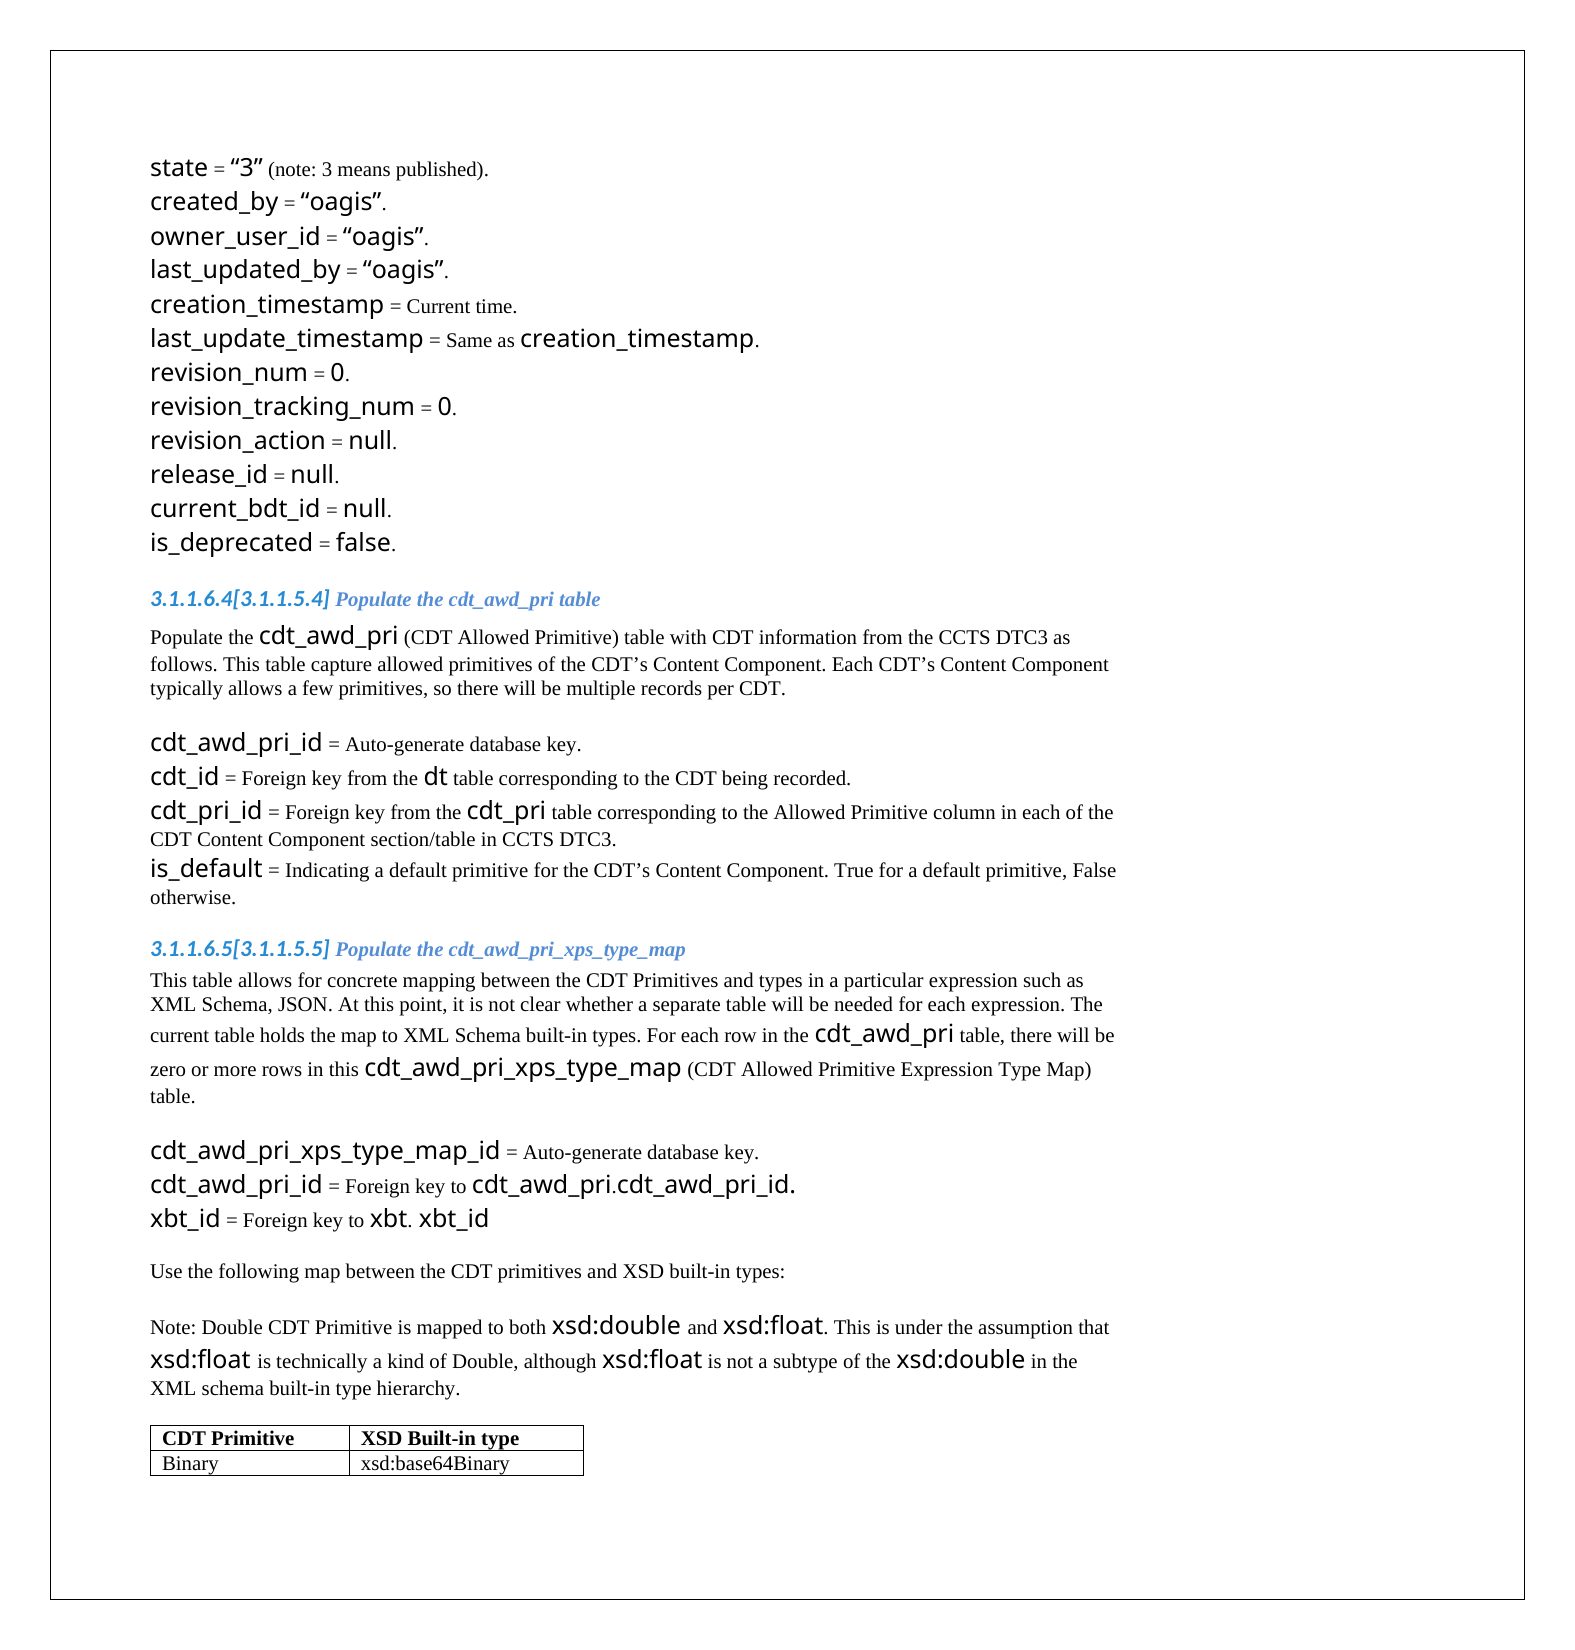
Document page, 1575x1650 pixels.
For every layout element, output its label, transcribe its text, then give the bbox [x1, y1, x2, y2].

text Note: Double CDT Primitive is mapped to both xsd:double and xsd:float. This is under the assumption that xsd:float is technically a kind of Double, although xsd:float is not a subtype of the xsd:double in the XML schema built-in type hierarchy. [150, 1308, 1125, 1400]
table_header CDT Primitive [151, 1426, 349, 1450]
text is_default = Indicating a default primitive for the CDT’s Content Component. True for a default primitive, False otherwise. [150, 851, 1125, 909]
text xbt_id = Foreign key to xbt. xbt_id [150, 1200, 1125, 1234]
text state = “3” (note: 3 means published). [150, 150, 1125, 184]
text cdt_id = Foreign key from the dt table corresponding to the CDT being recorded. [150, 758, 1125, 792]
text cdt_pri_id = Foreign key from the cdt_pri table corresponding to the Allowed Primitive column in each of the CDT Content Component section/table in CCTS DTC3. [150, 792, 1125, 851]
text revision_num = 0. [150, 354, 1125, 388]
text creation_timestamp = Current time. [150, 286, 1125, 320]
subtitle Populate the cdt_awd_pri_xps_type_map [150, 934, 975, 962]
text last_update_timestamp = Same as creation_timestamp. [150, 320, 1125, 354]
table_cell Binary [151, 1451, 349, 1475]
text current_bdt_id = null. [150, 491, 1125, 525]
text cdt_awd_pri_id = Foreign key to cdt_awd_pri.cdt_awd_pri_id. [150, 1166, 1125, 1200]
subtitle Populate the cdt_awd_pri table [150, 584, 975, 612]
text Populate the cdt_awd_pri (CDT Allowed Primitive) table with CDT information from the CCTS DTC3 as follows. This table capture allowed primitives of the CDT’s Content Component. Each CDT’s Content Component typically allows a few primitives, so there will be multiple records per CDT. [150, 618, 1125, 700]
text revision_tracking_num = 0. [150, 388, 1125, 422]
text is_deprecated = false. [150, 525, 1125, 559]
text cdt_awd_pri_xps_type_map_id = Auto-generate database key. [150, 1132, 1125, 1166]
text created_by = “oagis”. [150, 184, 1125, 218]
text release_id = null. [150, 457, 1125, 491]
text This table allows for concrete mapping between the CDT Primitives and types in a particular expression such as XML Schema, JSON. At this point, it is not clear whether a separate table will be needed for each expression. The current table holds the map to XML Schema built-in types. For each row in the cdt_awd_pri table, there will be zero or more rows in this cdt_awd_pri_xps_type_map (CDT Allowed Primitive Expression Type Map) table. [150, 968, 1125, 1108]
table_header XSD Built-in type [350, 1426, 583, 1450]
text revision_action = null. [150, 422, 1125, 457]
text cdt_awd_pri_id = Auto-generate database key. [150, 724, 1125, 758]
text last_updated_by = “oagis”. [150, 252, 1125, 286]
text owner_user_id = “oagis”. [150, 218, 1125, 252]
text Use the following map between the CDT primitives and XSD built-in types: [150, 1258, 1125, 1283]
table_cell xsd:base64Binary [350, 1451, 583, 1475]
